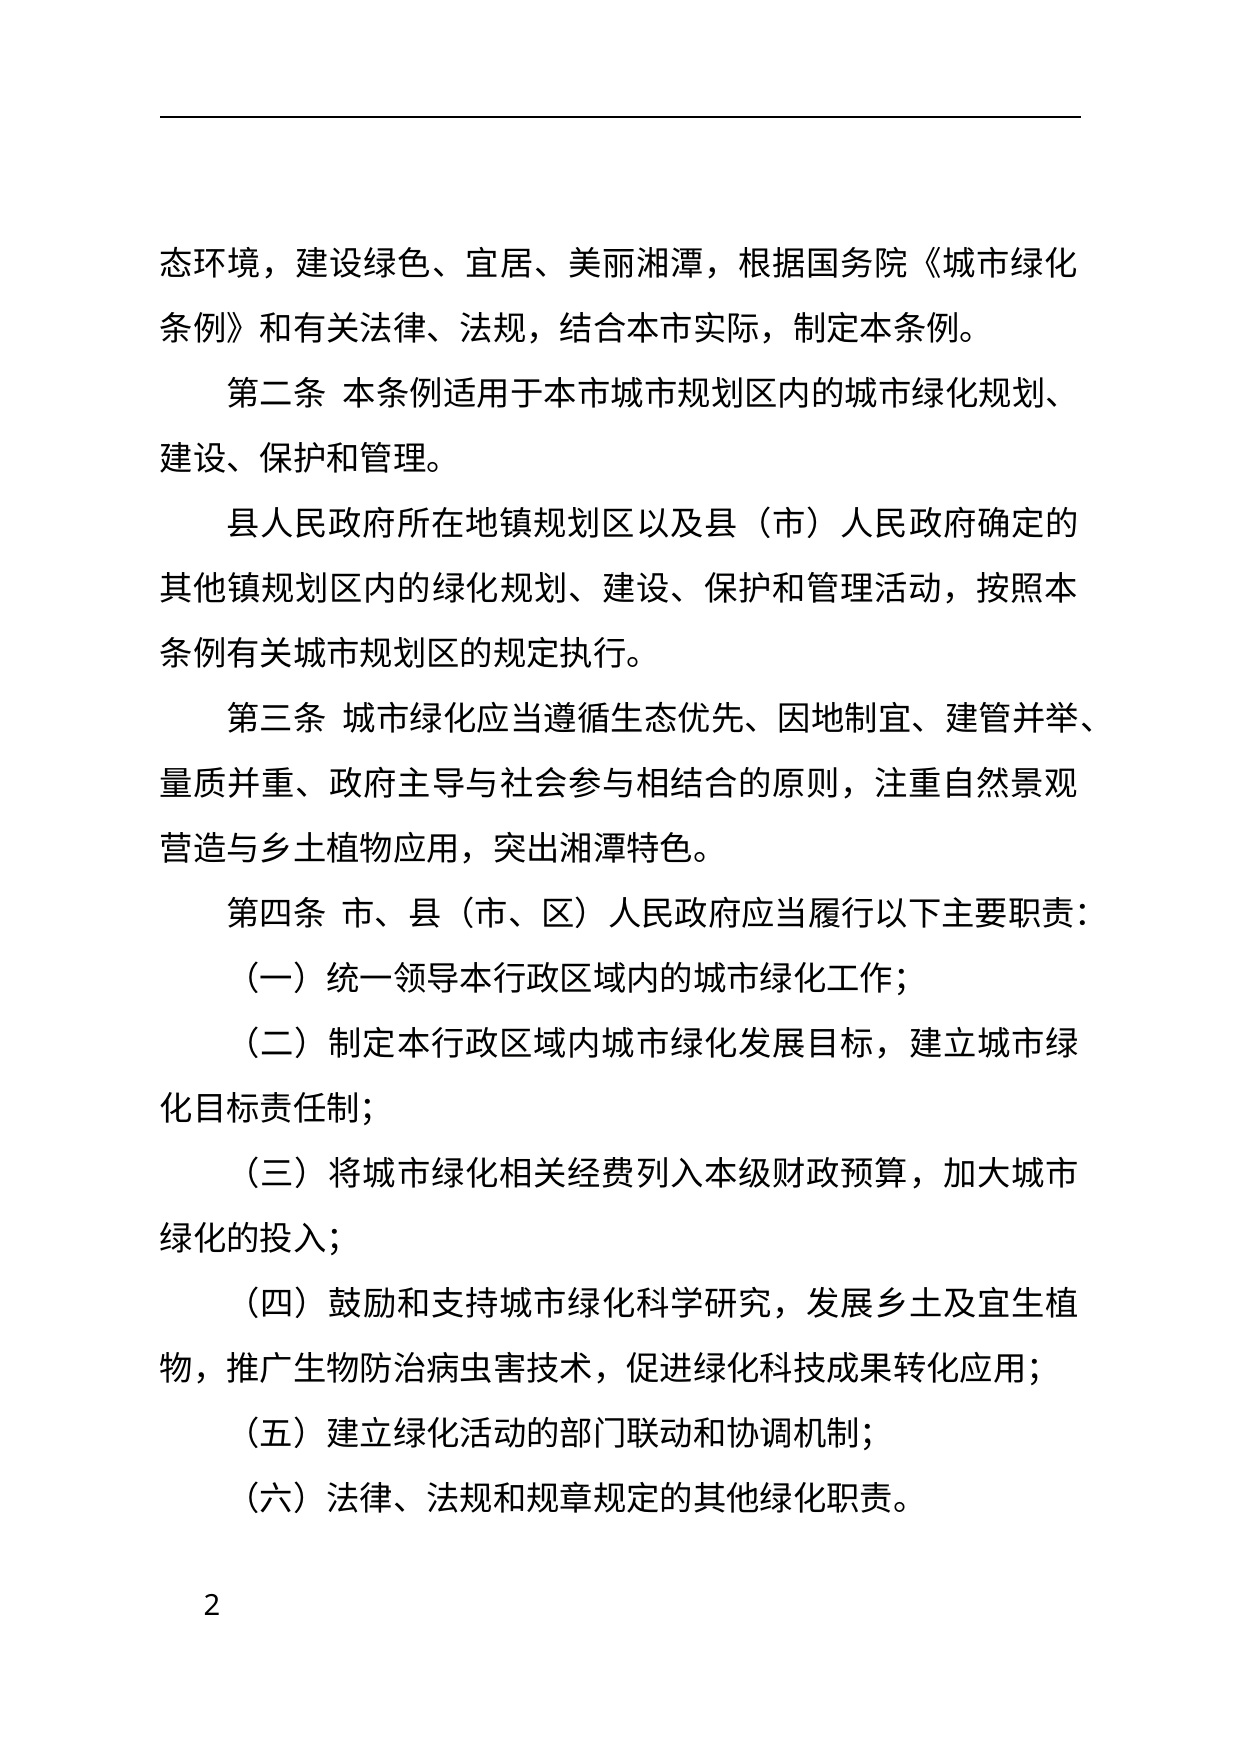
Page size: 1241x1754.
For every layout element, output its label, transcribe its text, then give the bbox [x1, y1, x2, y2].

text （六）法律、法规和规章规定的其他绿化职责。 [159, 1463, 1081, 1528]
text （四）鼓励和支持城市绿化科学研究，发展乡土及宜生植物，推广生物防治病虫害技术，促进绿化科技成果转化应用； [159, 1268, 1081, 1398]
text 第四条 市、县（市、区）人民政府应当履行以下主要职责： [159, 878, 1081, 943]
text （二）制定本行政区域内城市绿化发展目标，建立城市绿化目标责任制； [159, 1008, 1081, 1138]
text （五）建立绿化活动的部门联动和协调机制； [159, 1398, 1081, 1463]
text 第三条 城市绿化应当遵循生态优先、因地制宜、建管并举、量质并重、政府主导与社会参与相结合的原则，注重自然景观营造与乡土植物应用，突出湘潭特色。 [159, 683, 1081, 878]
text （一）统一领导本行政区域内的城市绿化工作； [159, 943, 1081, 1008]
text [159, 228, 1081, 358]
text 第二条 本条例适用于本市城市规划区内的城市绿化规划、建设、保护和管理。 [159, 358, 1081, 488]
text 县人民政府所在地镇规划区以及县（市）人民政府确定的其他镇规划区内的绿化规划、建设、保护和管理活动，按照本条例有关城市规划区的规定执行。 [159, 488, 1081, 683]
text （三）将城市绿化相关经费列入本级财政预算，加大城市绿化的投入； [159, 1138, 1081, 1268]
